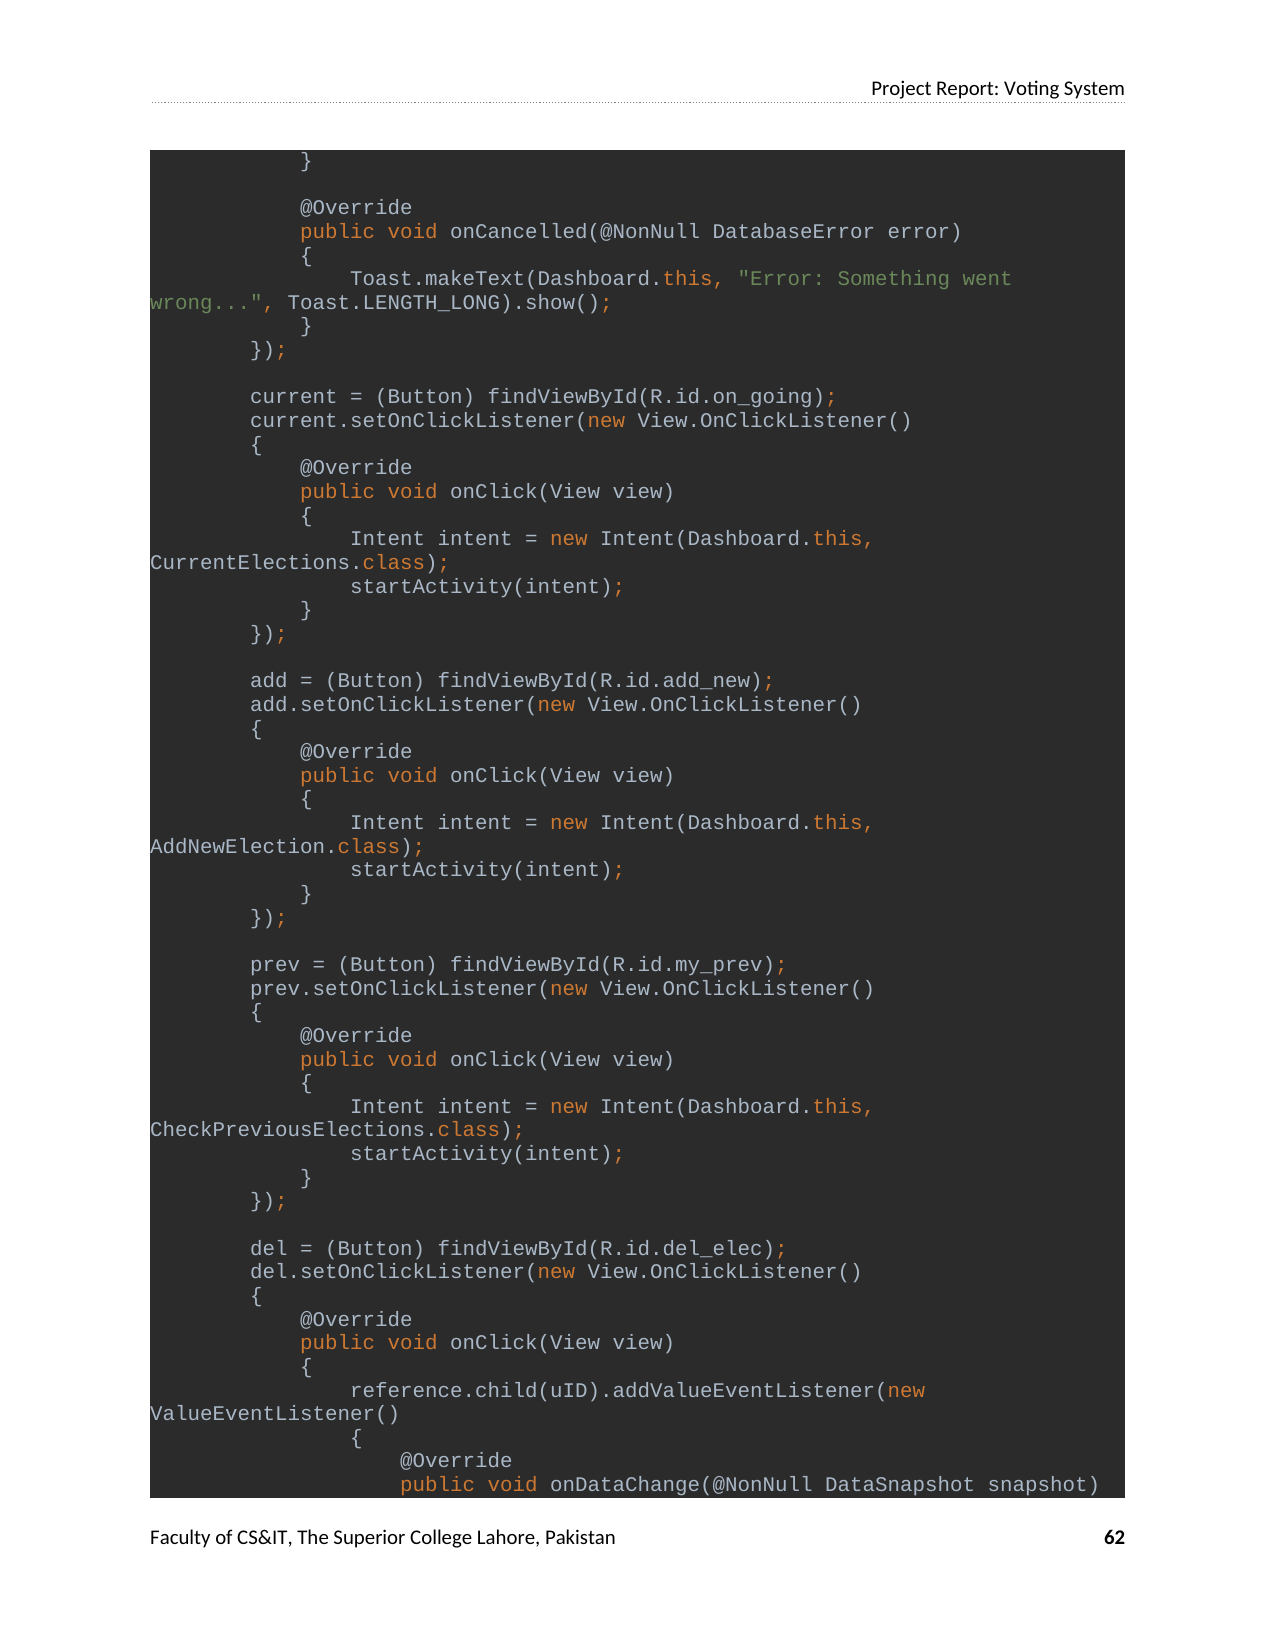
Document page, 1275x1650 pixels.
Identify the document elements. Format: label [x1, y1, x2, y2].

text [150, 150, 1125, 1498]
